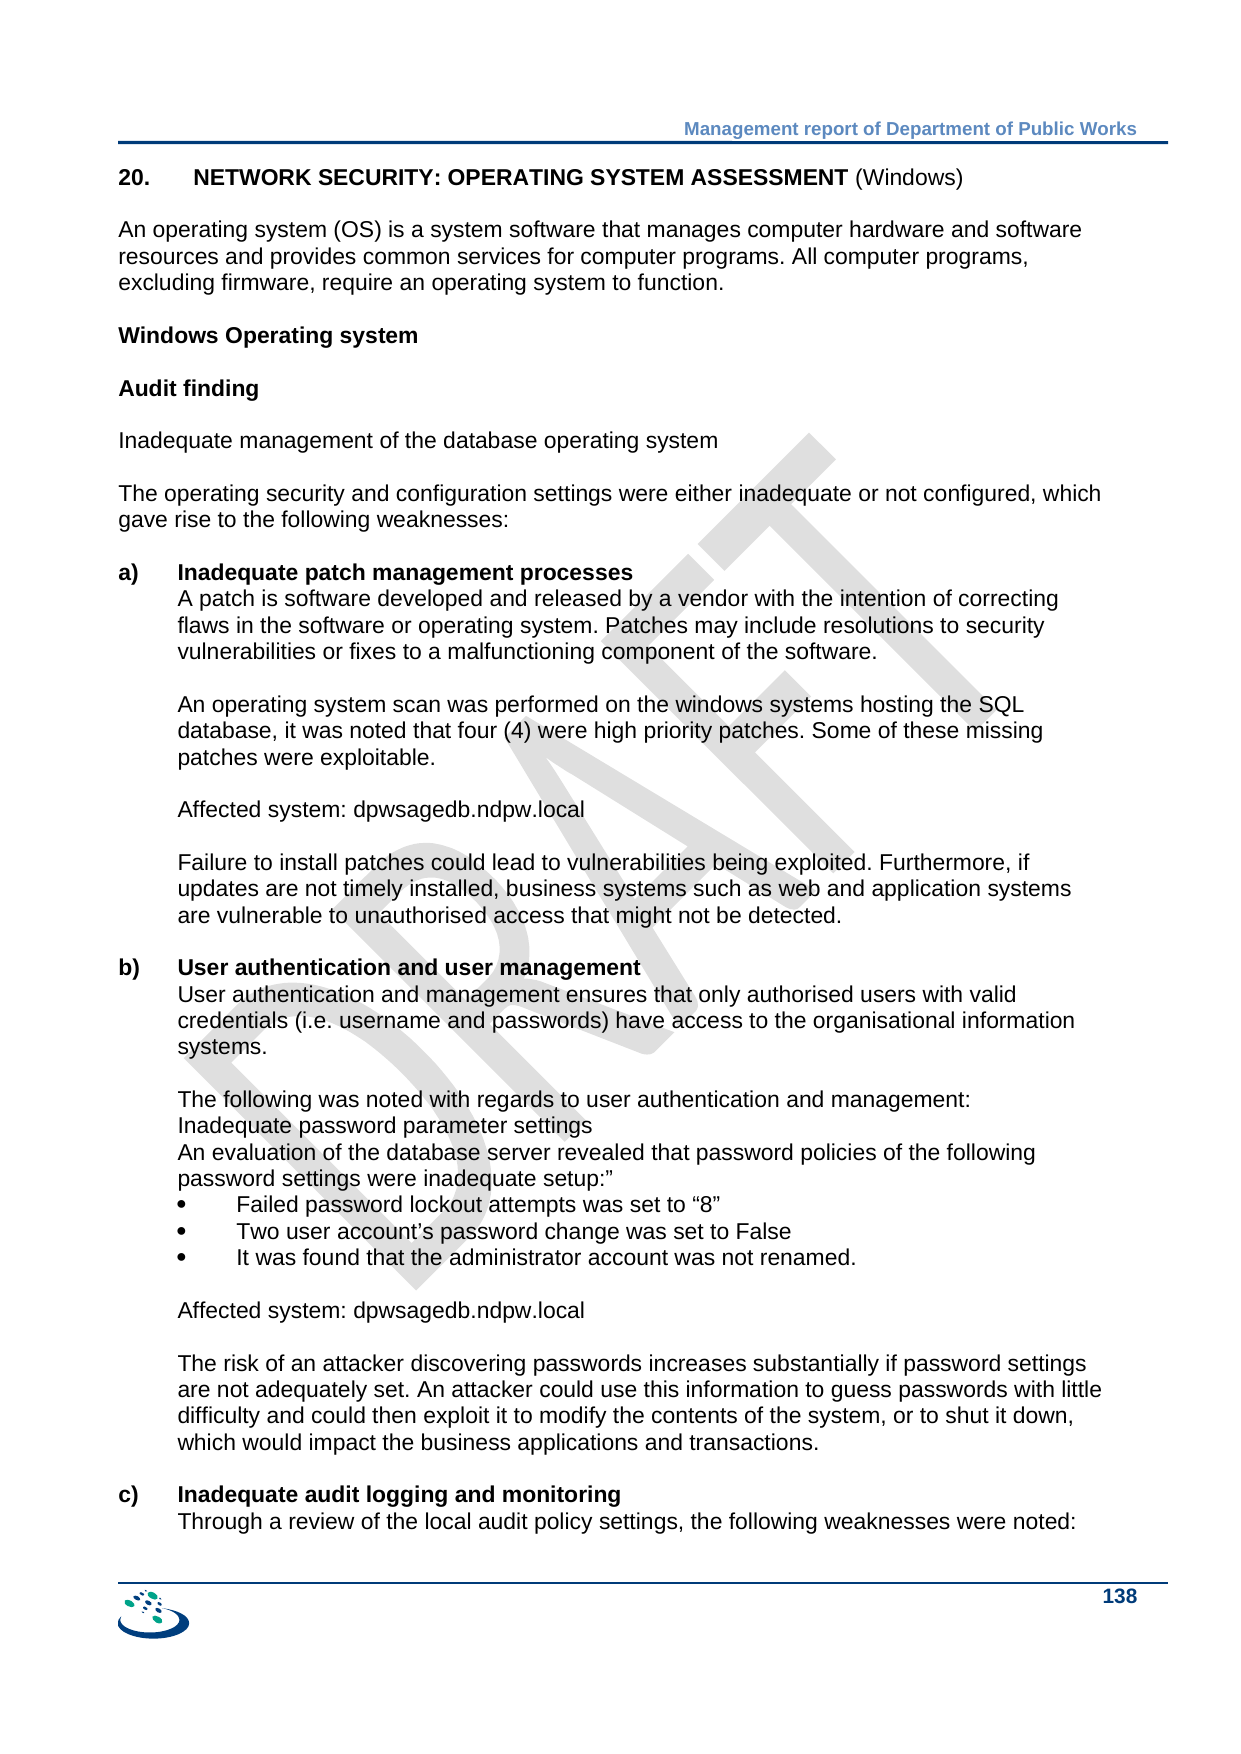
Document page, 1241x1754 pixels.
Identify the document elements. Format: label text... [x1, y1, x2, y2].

list The risk of an attacker discovering passwords increases substantially if password settings are not adequately set. An attacker could use this information to guess passwords with little difficulty and could then exploit it to modify the contents of the system, or to shut it down, which would impact the business applications and transactions. [177, 1349, 1107, 1455]
list Failure to install patches could lead to vulnerabilities being exploited. Furthermore, if updates are not timely installed, business systems such as web and application systems are vulnerable to unauthorised access that might not be detected. [177, 849, 1107, 928]
list Two user account’s password change was set to False [177, 1218, 1107, 1244]
list It was found that the administrator account was not renamed. [177, 1244, 1107, 1271]
text Windows Operating system [118, 322, 1107, 348]
list Inadequate patch management processes [118, 559, 1107, 585]
list Affected system: dpwsagedb.ndpw.local [177, 1297, 1107, 1323]
list A patch is software developed and released by a vendor with the intention of correcting flaws in the software or operating system. Patches may include resolutions to security vulnerabilities or fixes to a malfunctioning component of the software. [177, 585, 1107, 664]
text The operating security and configuration settings were either inadequate or not configured, which gave rise to the following weaknesses: [118, 480, 1107, 533]
list Failed password lockout attempts was set to “8” [177, 1191, 1107, 1218]
list User authentication and user management [118, 954, 1107, 981]
list NETWORK SECURITY: OPERATING SYSTEM ASSESSMENT (Windows) [118, 164, 1107, 190]
list The following was noted with regards to user authentication and management: [177, 1086, 1107, 1112]
list Affected system: dpwsagedb.ndpw.local [177, 796, 1107, 822]
text An operating system (OS) is a system software that manages computer hardware and software resources and provides common services for computer programs. All computer programs, excluding firmware, require an operating system to function. [118, 216, 1107, 295]
list User authentication and management ensures that only authorised users with valid credentials (i.e. username and passwords) have access to the organisational information systems. [177, 981, 1107, 1060]
list An evaluation of the database server revealed that password policies of the following password settings were inadequate setup:” [177, 1139, 1107, 1191]
list Inadequate audit logging and monitoring [118, 1481, 1107, 1508]
text Inadequate management of the database operating system [118, 427, 1107, 453]
text Audit finding [118, 374, 1107, 401]
text Inadequate password parameter settings [177, 1112, 1107, 1139]
list An operating system scan was performed on the windows systems hosting the SQL database, it was noted that four (4) were high priority patches. Some of these missing patches were exploitable. [177, 691, 1107, 770]
text Through a review of the local audit policy settings, the following weaknesses were noted: [177, 1508, 1107, 1534]
